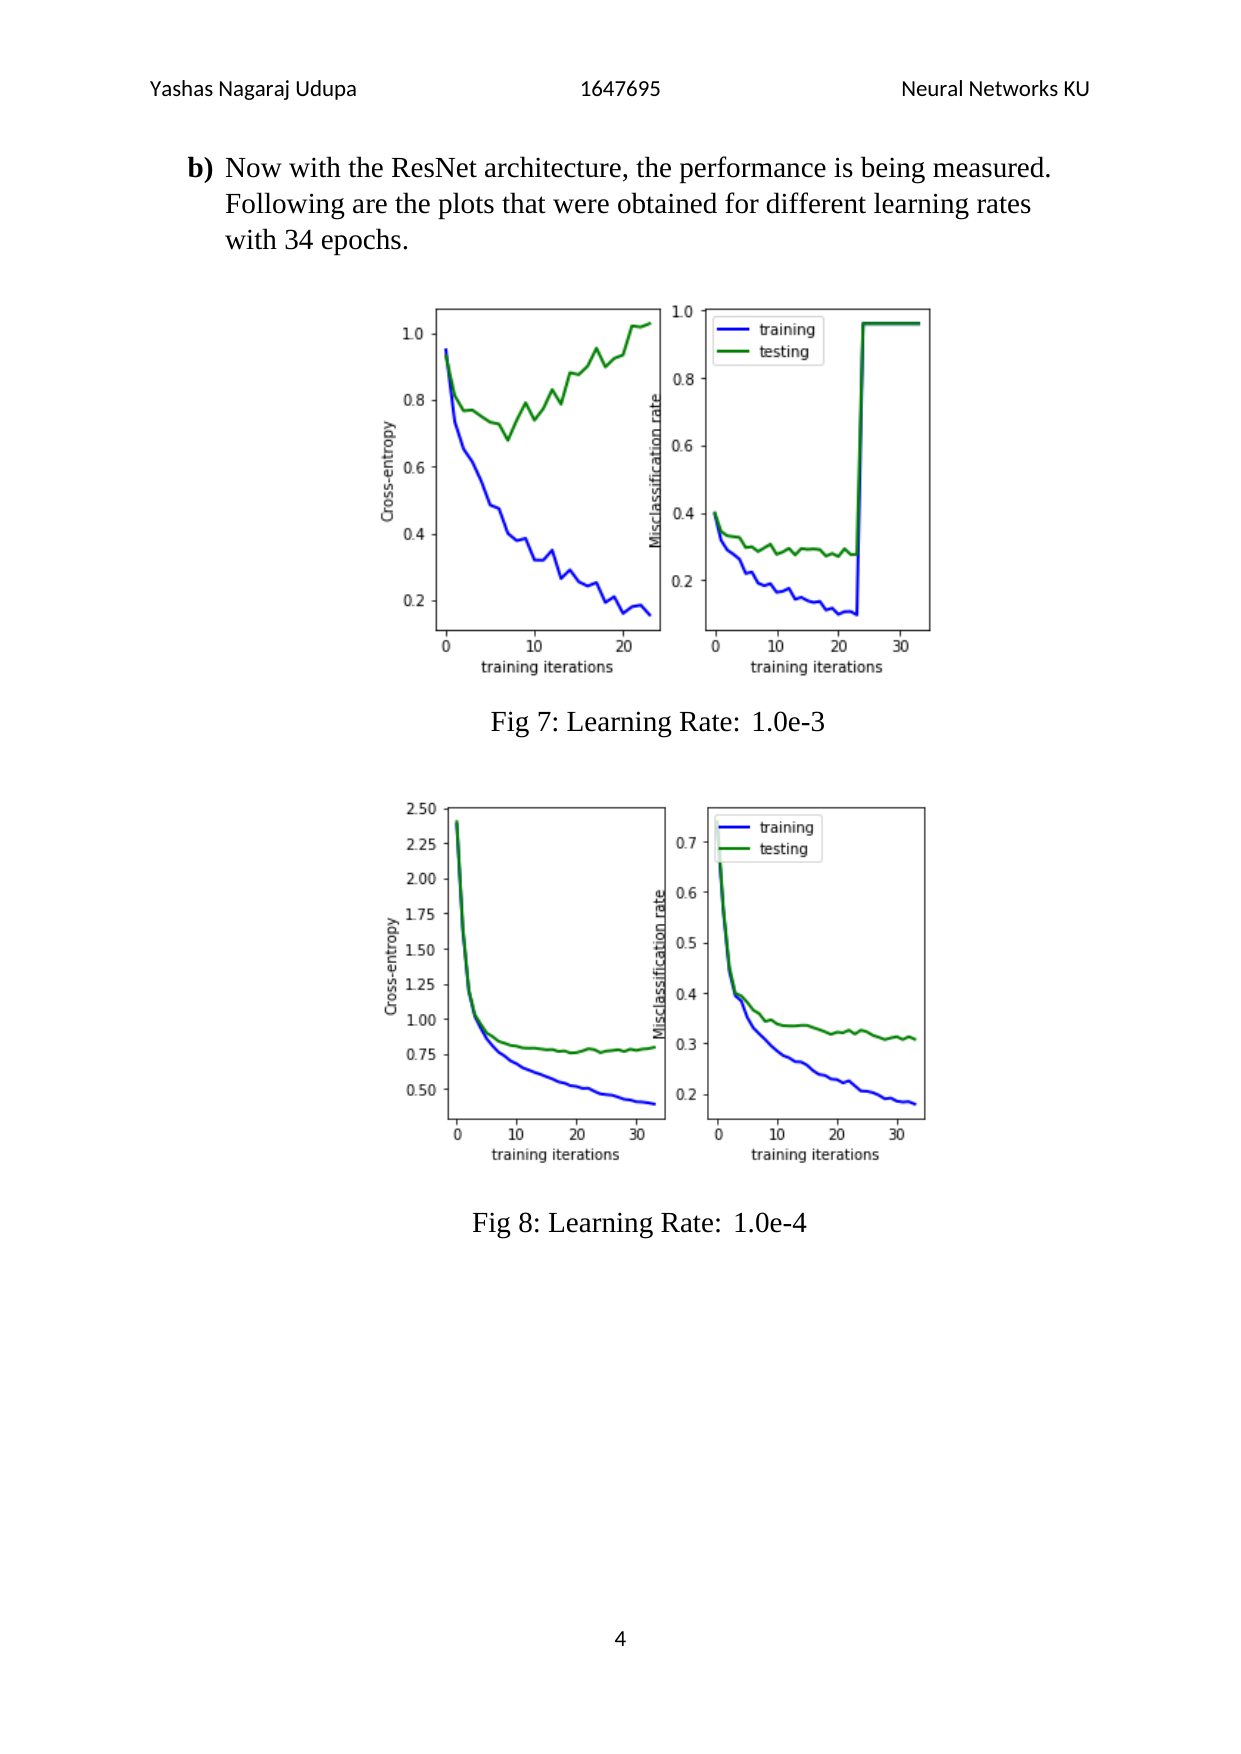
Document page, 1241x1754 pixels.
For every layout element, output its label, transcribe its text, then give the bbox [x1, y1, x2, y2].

list Now with the ResNet architecture, the performance is being measured. Following are the plots that were obtained for different learning rates with 34 epochs. [187, 150, 1090, 256]
text Fig 7: Learning Rate: 1.0e-3 [150, 704, 1090, 738]
list Fig 8: Learning Rate: 1.0e-4 [450, 1205, 1090, 1238]
picture [372, 294, 944, 686]
picture [375, 793, 940, 1173]
